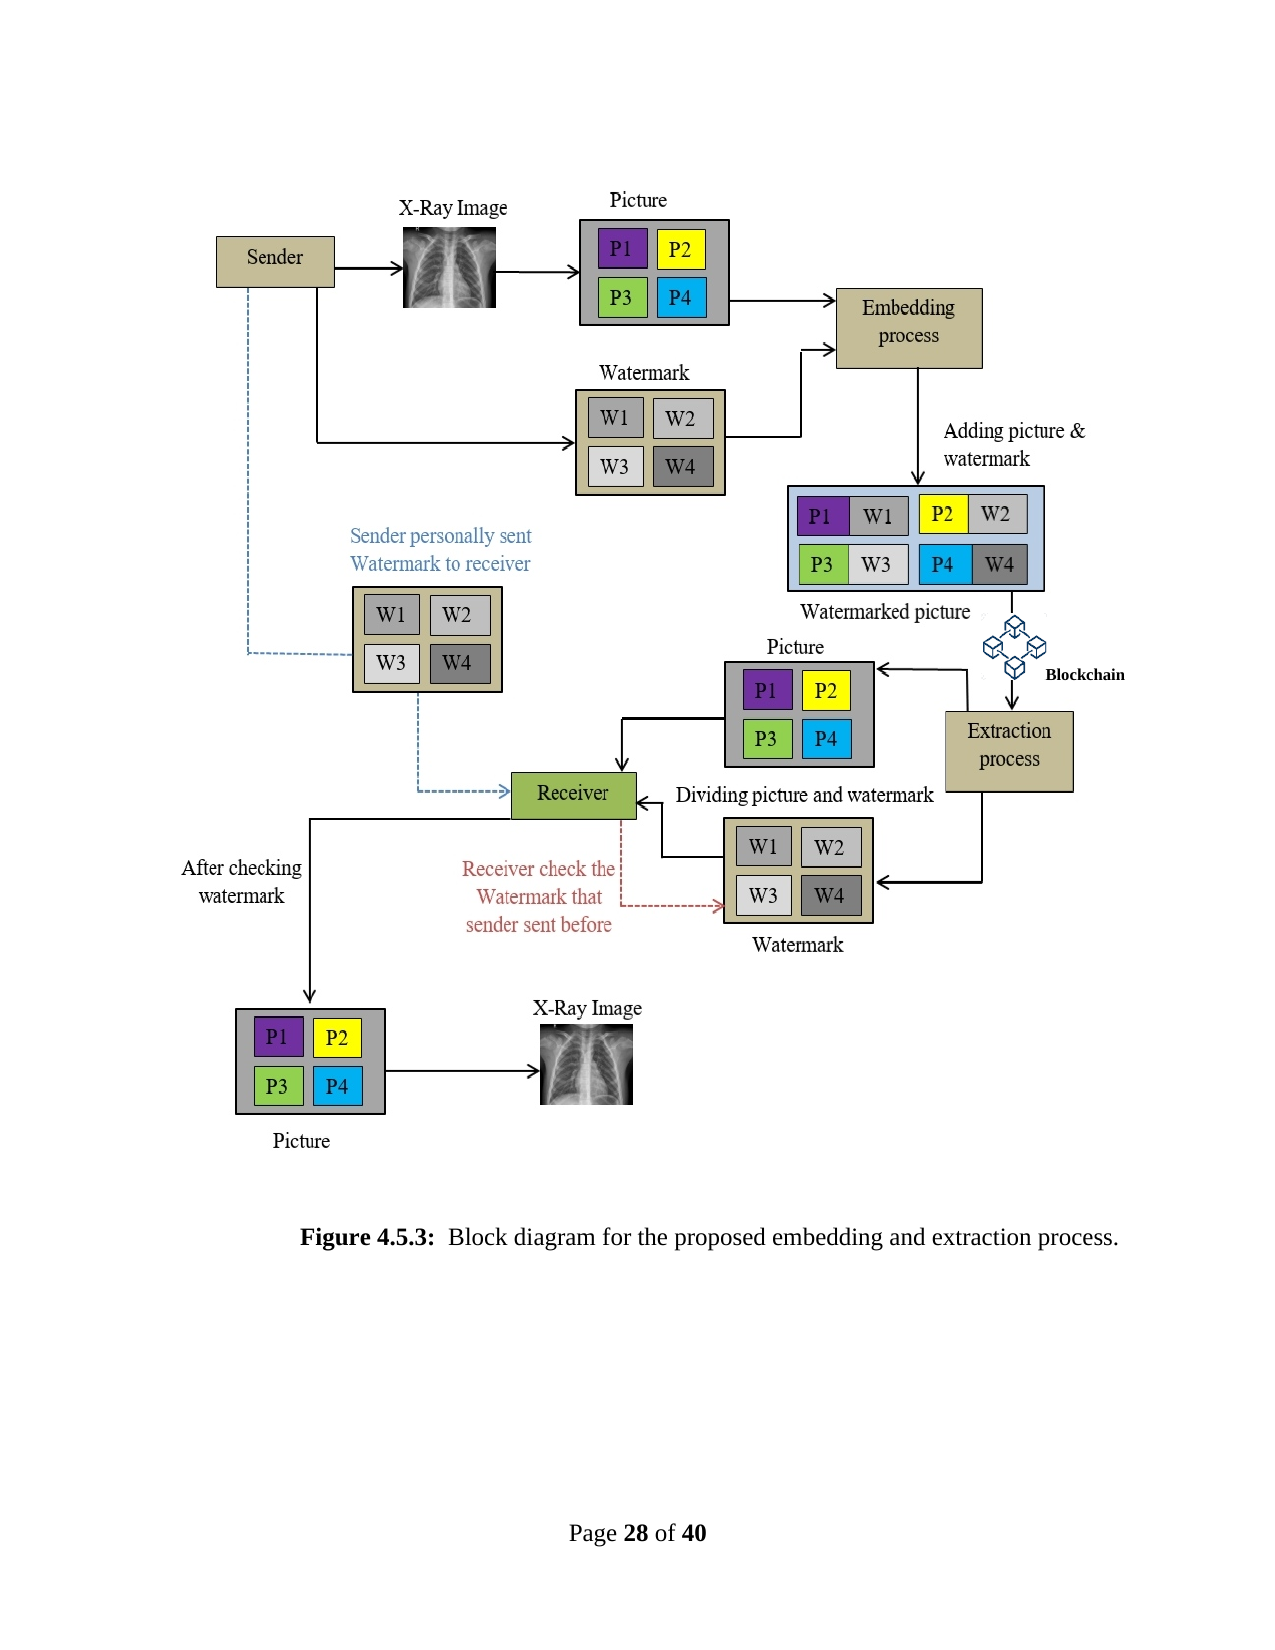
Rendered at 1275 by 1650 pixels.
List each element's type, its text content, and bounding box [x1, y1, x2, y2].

text Figure 4.5.3: Block diagram for the proposed embedding and extraction process. [300, 1222, 1125, 1251]
picture [165, 150, 1141, 1165]
